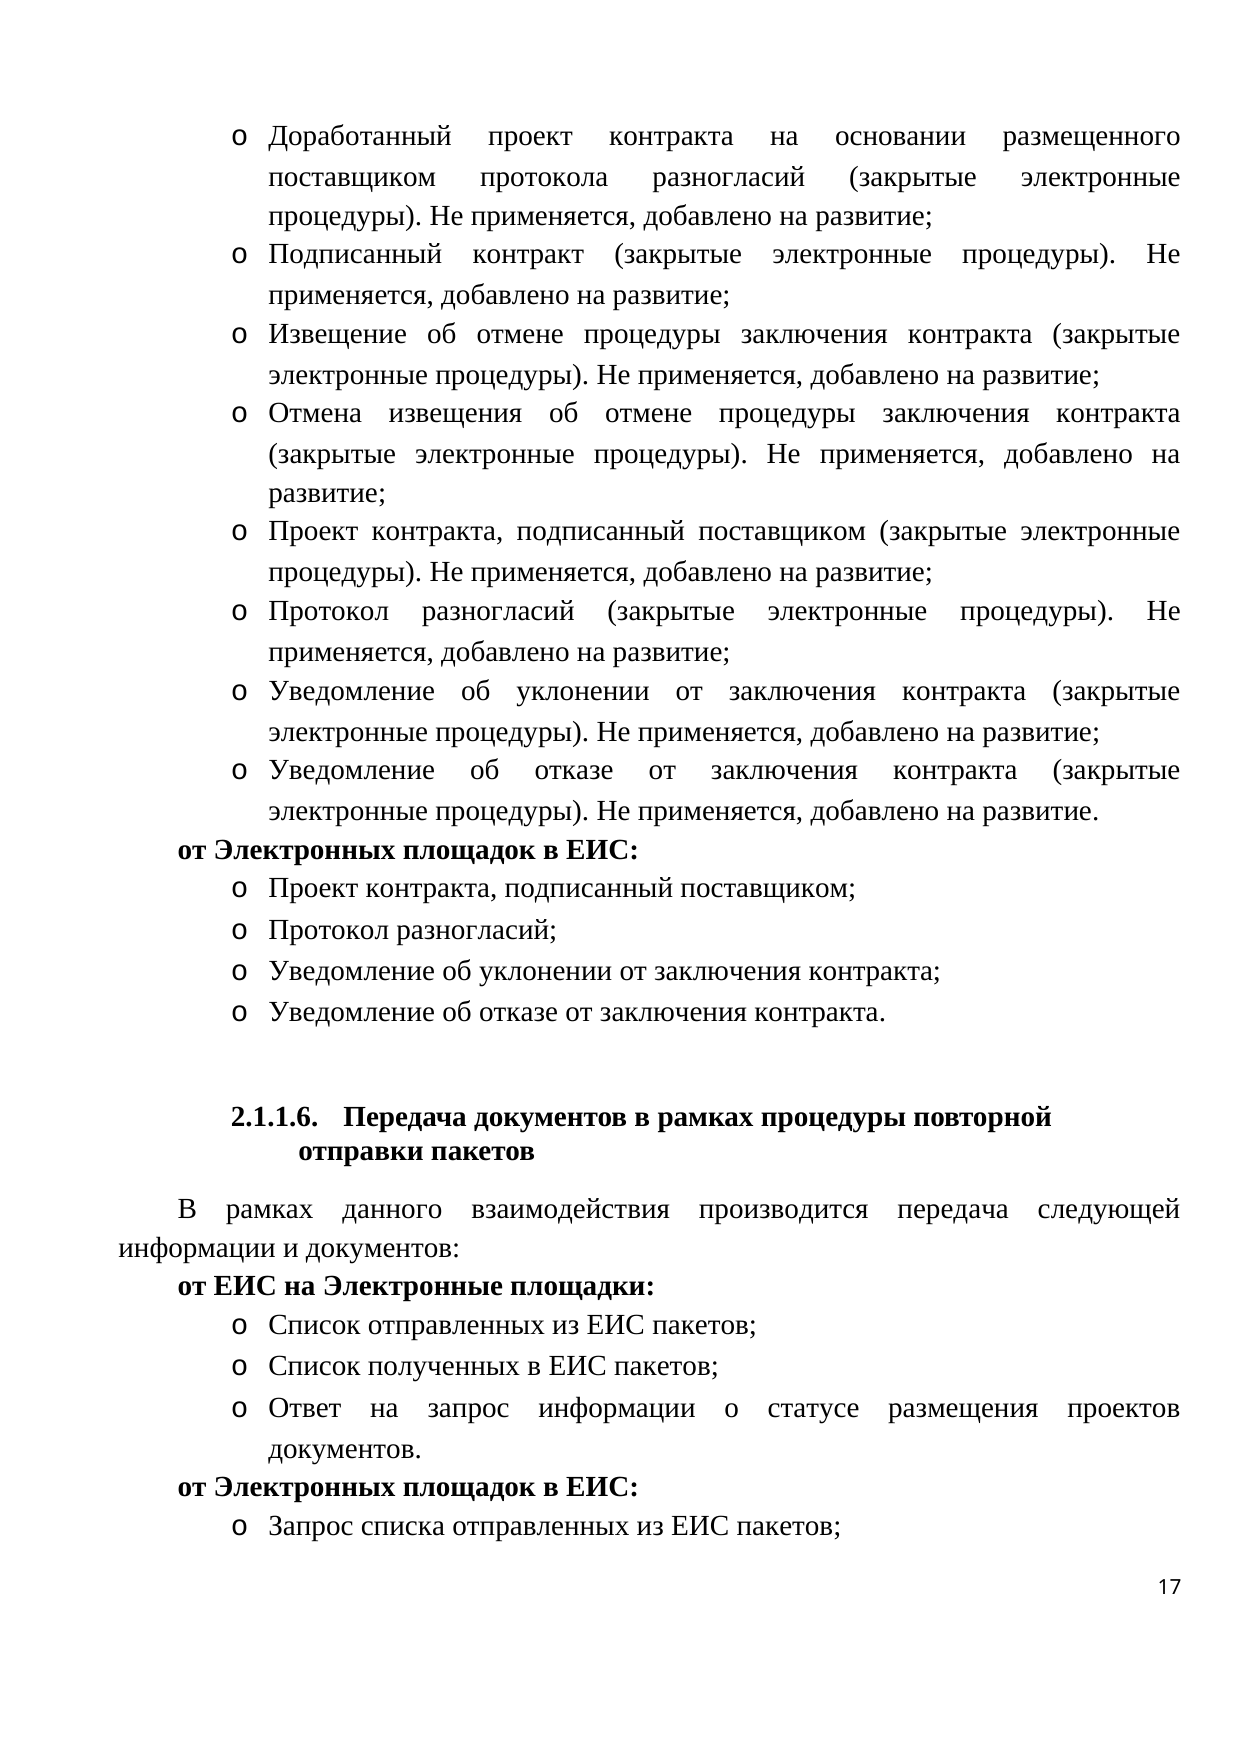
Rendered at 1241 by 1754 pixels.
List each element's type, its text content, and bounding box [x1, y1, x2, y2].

list Список полученных в ЕИС пакетов; [231, 1348, 1181, 1384]
list Протокол разногласий; [231, 912, 1181, 948]
list Уведомление об отказе от заключения контракта. [231, 994, 1181, 1031]
list от Электронных площадок в ЕИС: [118, 832, 1181, 865]
list Ответ на запрос информации о статусе размещения проектов документов. [231, 1390, 1181, 1464]
list Подписанный контракт (закрытые электронные процедуры). Не применяется, добавлено на развитие; [231, 236, 1181, 311]
list Уведомление об уклонении от заключения контракта (закрытые электронные процедуры). Не применяется, добавлено на развитие; [231, 673, 1181, 747]
list Уведомление об уклонении от заключения контракта; [231, 953, 1181, 989]
list Проект контракта, подписанный поставщиком (закрытые электронные процедуры). Не применяется, добавлено на развитие; [231, 513, 1181, 588]
list от ЕИС на Электронные площадки: [118, 1268, 1181, 1302]
list от Электронных площадок в ЕИС: [118, 1469, 1181, 1503]
list Доработанный проект контракта на основании размещенного поставщиком протокола разногласий (закрытые электронные процедуры). Не применяется, добавлено на развитие; [231, 118, 1181, 231]
list Уведомление об отказе от заключения контракта (закрытые электронные процедуры). Не применяется, добавлено на развитие. [231, 752, 1181, 827]
list Запрос списка отправленных из ЕИС пакетов; [231, 1508, 1181, 1544]
list В рамках данного взаимодействия производится передача следующей информации и документов: [118, 1191, 1181, 1263]
list Список отправленных из ЕИС пакетов; [231, 1307, 1181, 1343]
list Проект контракта, подписанный поставщиком; [231, 870, 1181, 906]
subtitle Передача документов в рамках процедуры повторной отправки пакетов [231, 1099, 1181, 1166]
list Отмена извещения об отмене процедуры заключения контракта (закрытые электронные процедуры). Не применяется, добавлено на развитие; [231, 395, 1181, 508]
list Протокол разногласий (закрытые электронные процедуры). Не применяется, добавлено на развитие; [231, 593, 1181, 668]
list Извещение об отмене процедуры заключения контракта (закрытые электронные процедуры). Не применяется, добавлено на развитие; [231, 316, 1181, 390]
